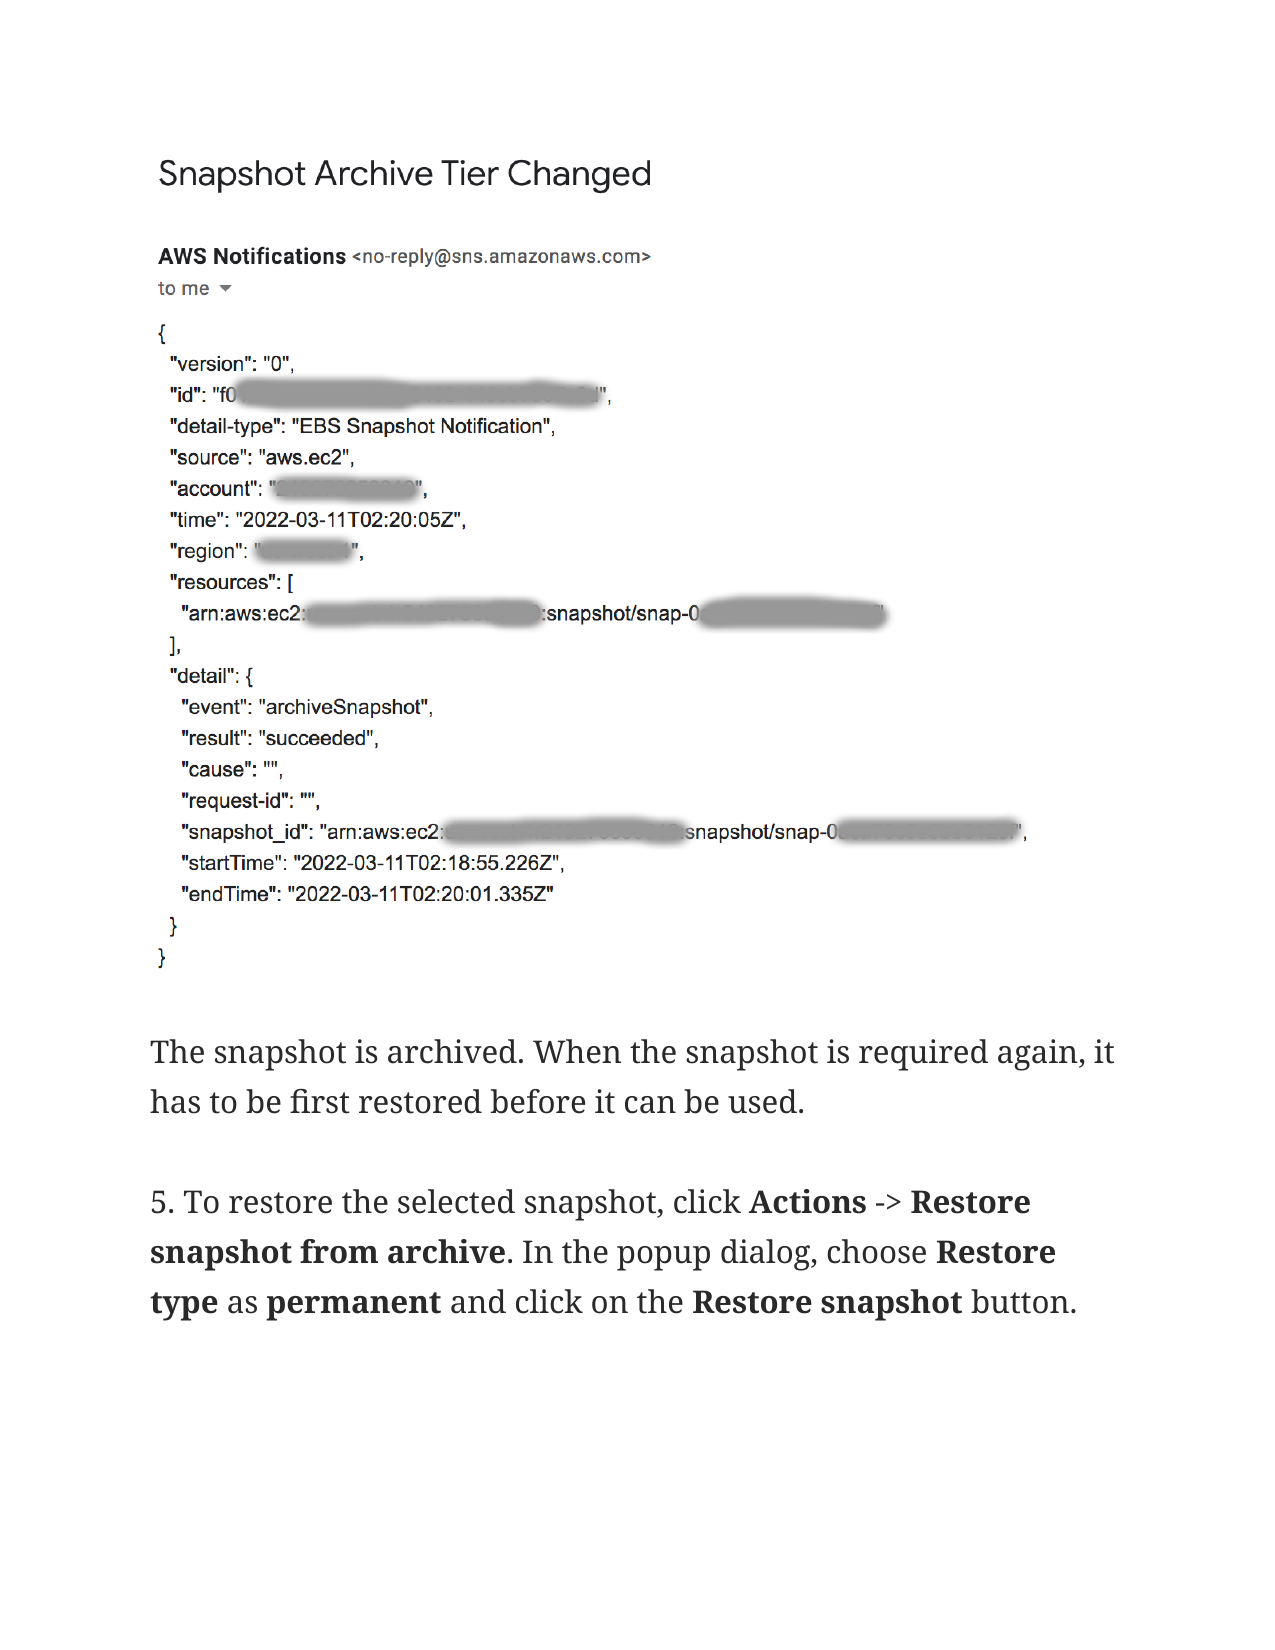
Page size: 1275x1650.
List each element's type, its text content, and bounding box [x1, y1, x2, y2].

picture [150, 150, 1199, 973]
text The snapshot is archived. When the snapshot is required again, it has to be first restored before it can be used. [150, 1022, 1125, 1122]
text 5. To restore the selected snapshot, click Actions -> Restore snapshot from archive. In the popup dialog, choose Restore type as permanent and click on the Restore snapshot button. [150, 1172, 1125, 1322]
